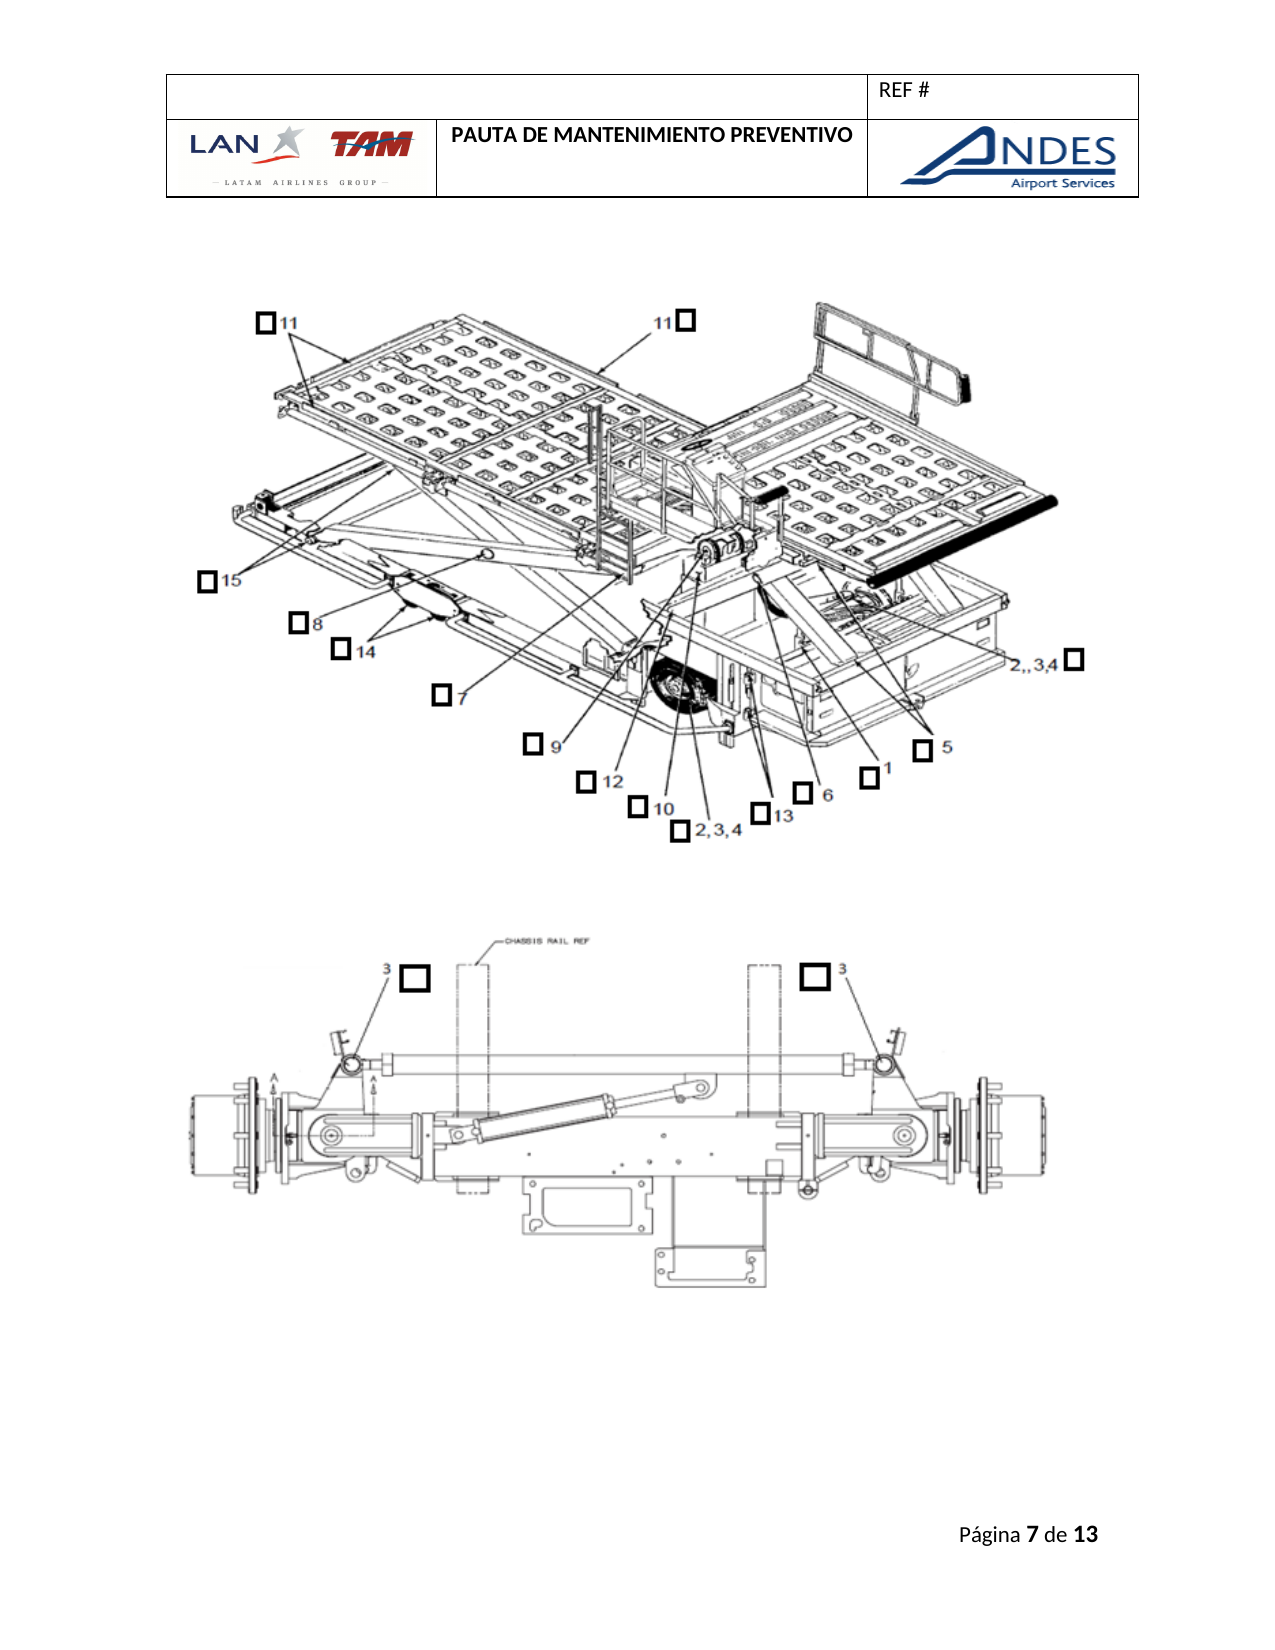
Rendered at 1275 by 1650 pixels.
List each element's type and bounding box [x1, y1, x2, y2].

picture [177, 930, 1097, 1321]
picture [900, 120, 1127, 192]
picture [178, 120, 428, 196]
picture [177, 253, 1098, 847]
